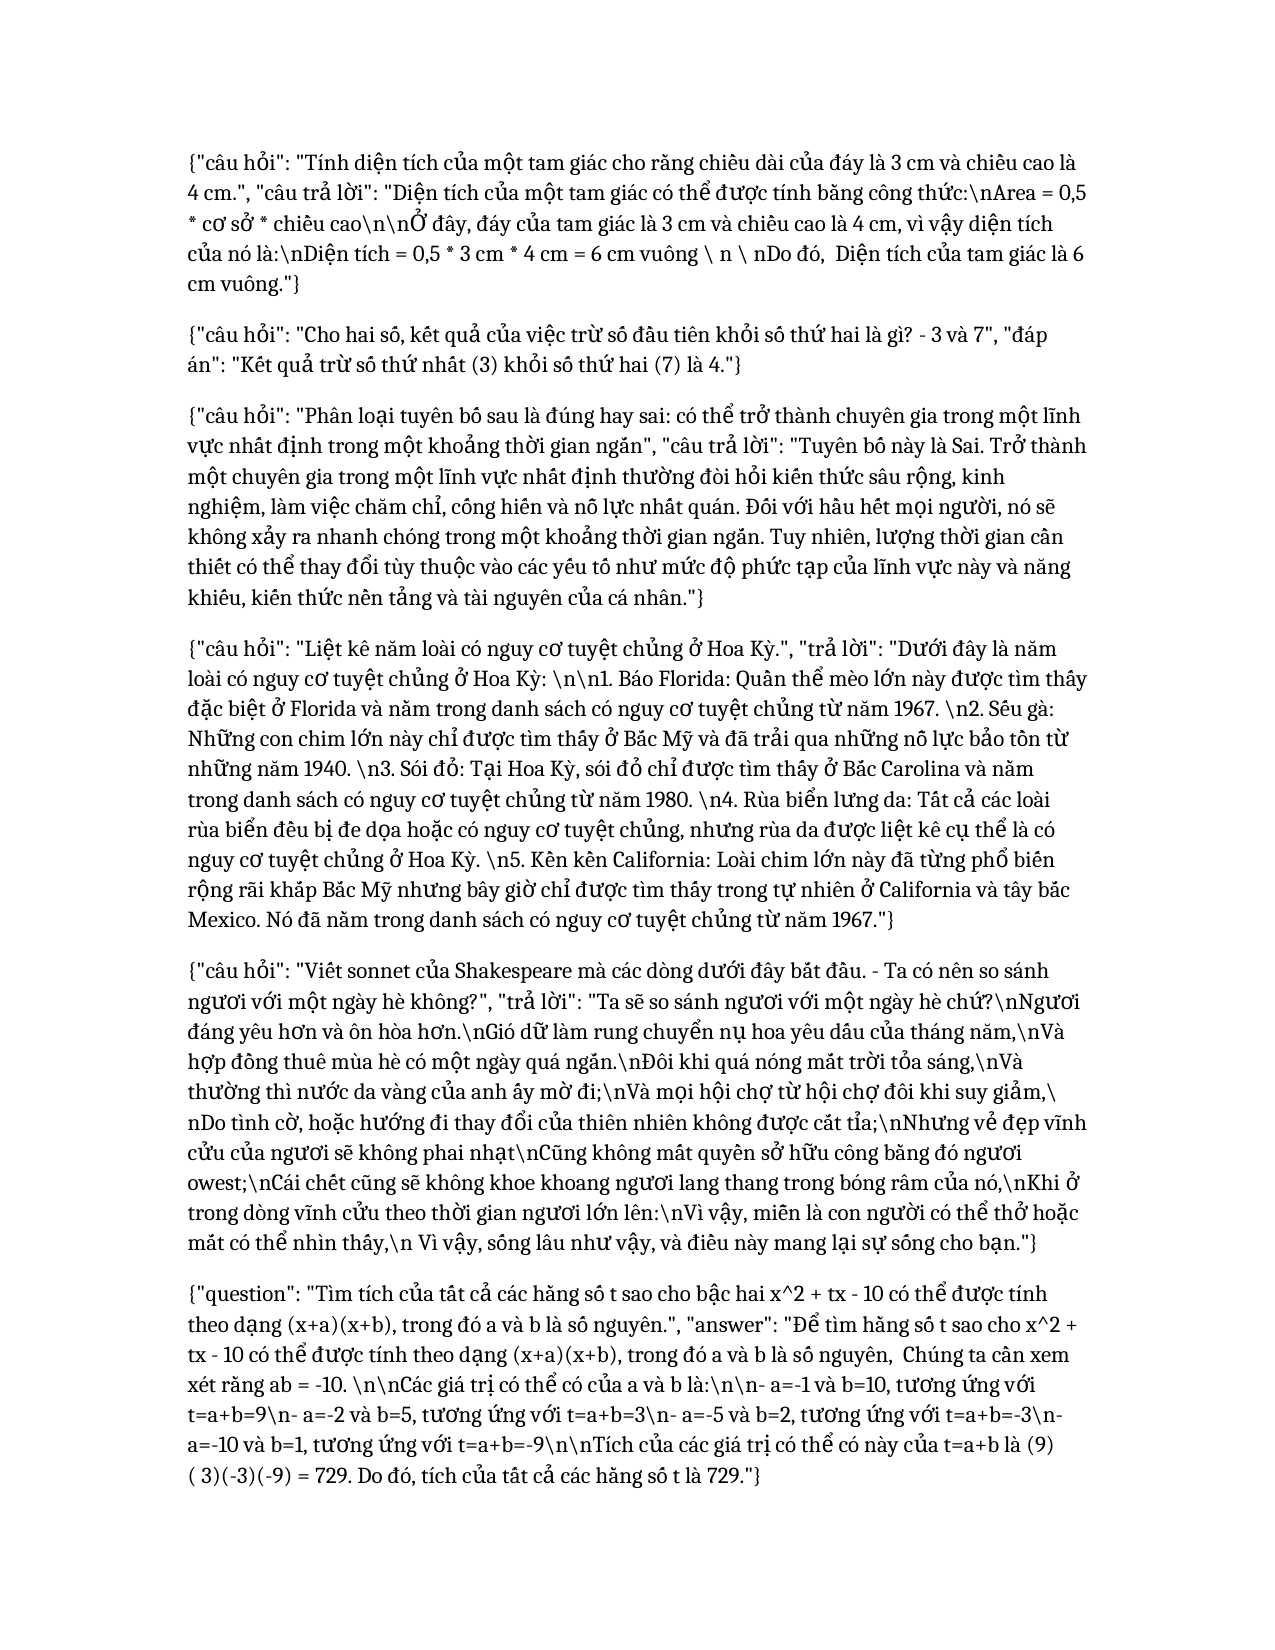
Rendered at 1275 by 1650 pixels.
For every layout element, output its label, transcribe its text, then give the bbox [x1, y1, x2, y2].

text {"câu hỏi": "Phân loại tuyên bố sau là đúng hay sai: có thể trở thành chuyên gia trong một lĩnh vực nhất định trong một khoảng thời gian ngắn", "câu trả lời": "Tuyên bố này là Sai. Trở thành một chuyên gia trong một lĩnh vực nhất định thường đòi hỏi kiến thức sâu rộng, kinh nghiệm, làm việc chăm chỉ, cống hiến và nỗ lực nhất quán. Đối với hầu hết mọi người, nó sẽ không xảy ra nhanh chóng trong một khoảng thời gian ngắn. Tuy nhiên, lượng thời gian cần thiết có thể thay đổi tùy thuộc vào các yếu tố như mức độ phức tạp của lĩnh vực này và năng khiếu, kiến thức nền tảng và tài nguyên của cá nhân."} [187, 403, 1087, 611]
text {"question": "Tìm tích của tất cả các hằng số t sao cho bậc hai x^2 + tx - 10 có thể được tính theo dạng (x+a)(x+b), trong đó a và b là số nguyên.", "answer": "Để tìm hằng số t sao cho x^2 + tx - 10 có thể được tính theo dạng (x+a)(x+b), trong đó a và b là số nguyên, Chúng ta cần xem xét rằng ab = -10. \n\nCác giá trị có thể có của a và b là:\n\n- a=-1 và b=10, tương ứng với t=a+b=9\n- a=-2 và b=5, tương ứng với t=a+b=3\n- a=-5 và b=2, tương ứng với t=a+b=-3\n- a=-10 và b=1, tương ứng với t=a+b=-9\n\nTích của các giá trị có thể có này của t=a+b là (9)( 3)(-3)(-9) = 729. Do đó, tích của tất cả các hằng số t là 729."} [187, 1281, 1087, 1489]
text {"câu hỏi": "Tính diện tích của một tam giác cho rằng chiều dài của đáy là 3 cm và chiều cao là 4 cm.", "câu trả lời": "Diện tích của một tam giác có thể được tính bằng công thức:\nArea = 0,5 * cơ sở * chiều cao\n\nỞ đây, đáy của tam giác là 3 cm và chiều cao là 4 cm, vì vậy diện tích của nó là:\nDiện tích = 0,5 * 3 cm * 4 cm = 6 cm vuông \ n \ nDo đó, Diện tích của tam giác là 6 cm vuông."} [187, 150, 1087, 297]
text {"câu hỏi": "Viết sonnet của Shakespeare mà các dòng dưới đây bắt đầu. - Ta có nên so sánh ngươi với một ngày hè không?", "trả lời": "Ta sẽ so sánh ngươi với một ngày hè chứ?\nNgươi đáng yêu hơn và ôn hòa hơn.\nGió dữ làm rung chuyển nụ hoa yêu dấu của tháng năm,\nVà hợp đồng thuê mùa hè có một ngày quá ngắn.\nĐôi khi quá nóng mắt trời tỏa sáng,\nVà thường thì nước da vàng của anh ấy mờ đi;\nVà mọi hội chợ từ hội chợ đôi khi suy giảm,\ nDo tình cờ, hoặc hướng đi thay đổi của thiên nhiên không được cắt tỉa;\nNhưng vẻ đẹp vĩnh cửu của ngươi sẽ không phai nhạt\nCũng không mất quyền sở hữu công bằng đó ngươi owest;\nCái chết cũng sẽ không khoe khoang ngươi lang thang trong bóng râm của nó,\nKhi ở trong dòng vĩnh cửu theo thời gian ngươi lớn lên:\nVì vậy, miễn là con người có thể thở hoặc mắt có thể nhìn thấy,\n Vì vậy, sống lâu như vậy, và điều này mang lại sự sống cho bạn."} [187, 958, 1087, 1257]
text {"câu hỏi": "Liệt kê năm loài có nguy cơ tuyệt chủng ở Hoa Kỳ.", "trả lời": "Dưới đây là năm loài có nguy cơ tuyệt chủng ở Hoa Kỳ: \n\n1. Báo Florida: Quần thể mèo lớn này được tìm thấy đặc biệt ở Florida và nằm trong danh sách có nguy cơ tuyệt chủng từ năm 1967. \n2. Sếu gà: Những con chim lớn này chỉ được tìm thấy ở Bắc Mỹ và đã trải qua những nỗ lực bảo tồn từ những năm 1940. \n3. Sói đỏ: Tại Hoa Kỳ, sói đỏ chỉ được tìm thấy ở Bắc Carolina và nằm trong danh sách có nguy cơ tuyệt chủng từ năm 1980. \n4. Rùa biển lưng da: Tất cả các loài rùa biển đều bị đe dọa hoặc có nguy cơ tuyệt chủng, nhưng rùa da được liệt kê cụ thể là có nguy cơ tuyệt chủng ở Hoa Kỳ. \n5. Kền kền California: Loài chim lớn này đã từng phổ biến rộng rãi khắp Bắc Mỹ nhưng bây giờ chỉ được tìm thấy trong tự nhiên ở California và tây bắc Mexico. Nó đã nằm trong danh sách có nguy cơ tuyệt chủng từ năm 1967."} [187, 635, 1087, 934]
text {"câu hỏi": "Cho hai số, kết quả của việc trừ số đầu tiên khỏi số thứ hai là gì? - 3 và 7", "đáp án": "Kết quả trừ số thứ nhất (3) khỏi số thứ hai (7) là 4."} [187, 322, 1087, 378]
